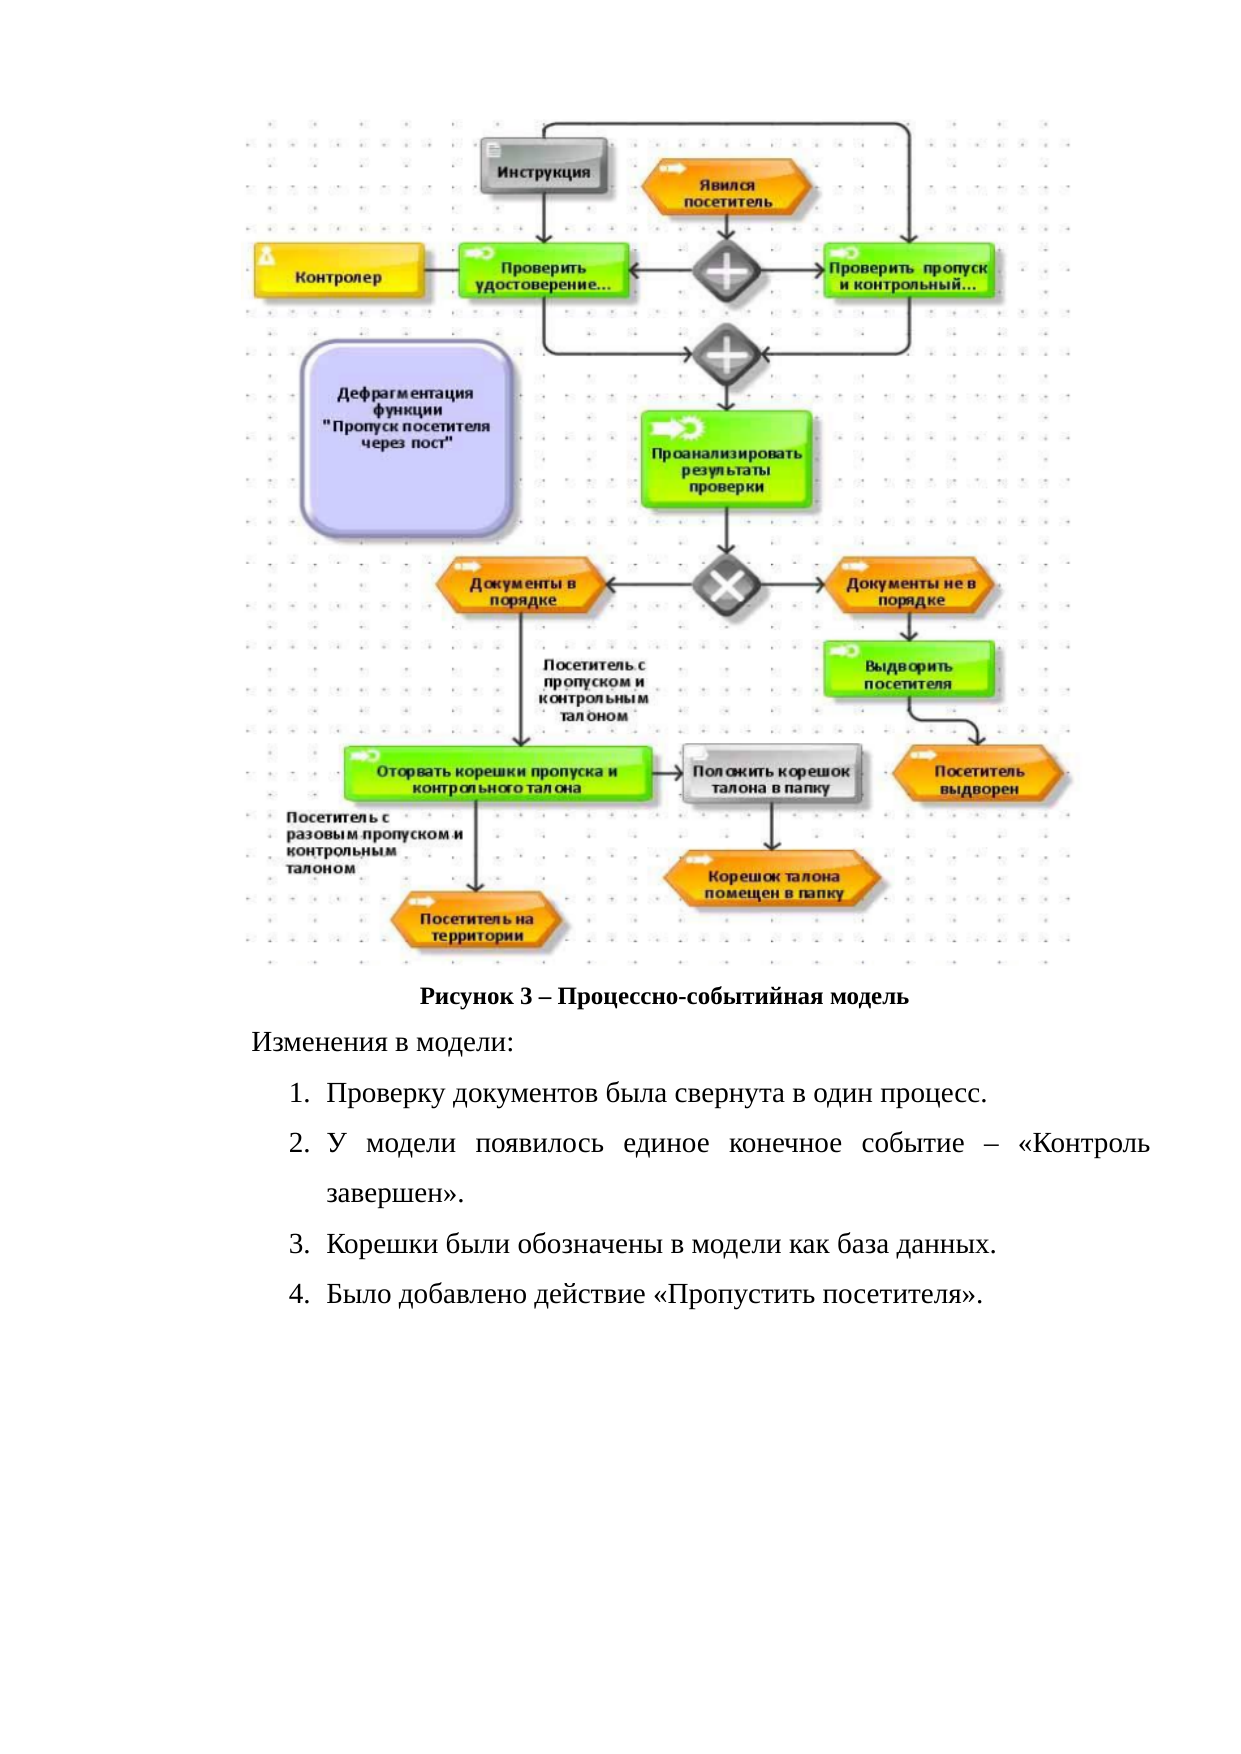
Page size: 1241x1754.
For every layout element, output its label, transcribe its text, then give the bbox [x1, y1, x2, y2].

list У модели появилось единое конечное событие – «Контроль завершен». [288, 1125, 1152, 1209]
picture [240, 118, 1089, 967]
text Рисунок 3 – Процессно-событийная модель [177, 981, 1152, 1010]
list Проверку документов была свернута в один процесс. [288, 1075, 1152, 1108]
list Корешки были обозначены в модели как база данных. [288, 1226, 1152, 1259]
text Изменения в модели: [177, 1024, 1152, 1058]
list Было добавлено действие «Пропустить посетителя». [288, 1276, 1152, 1310]
